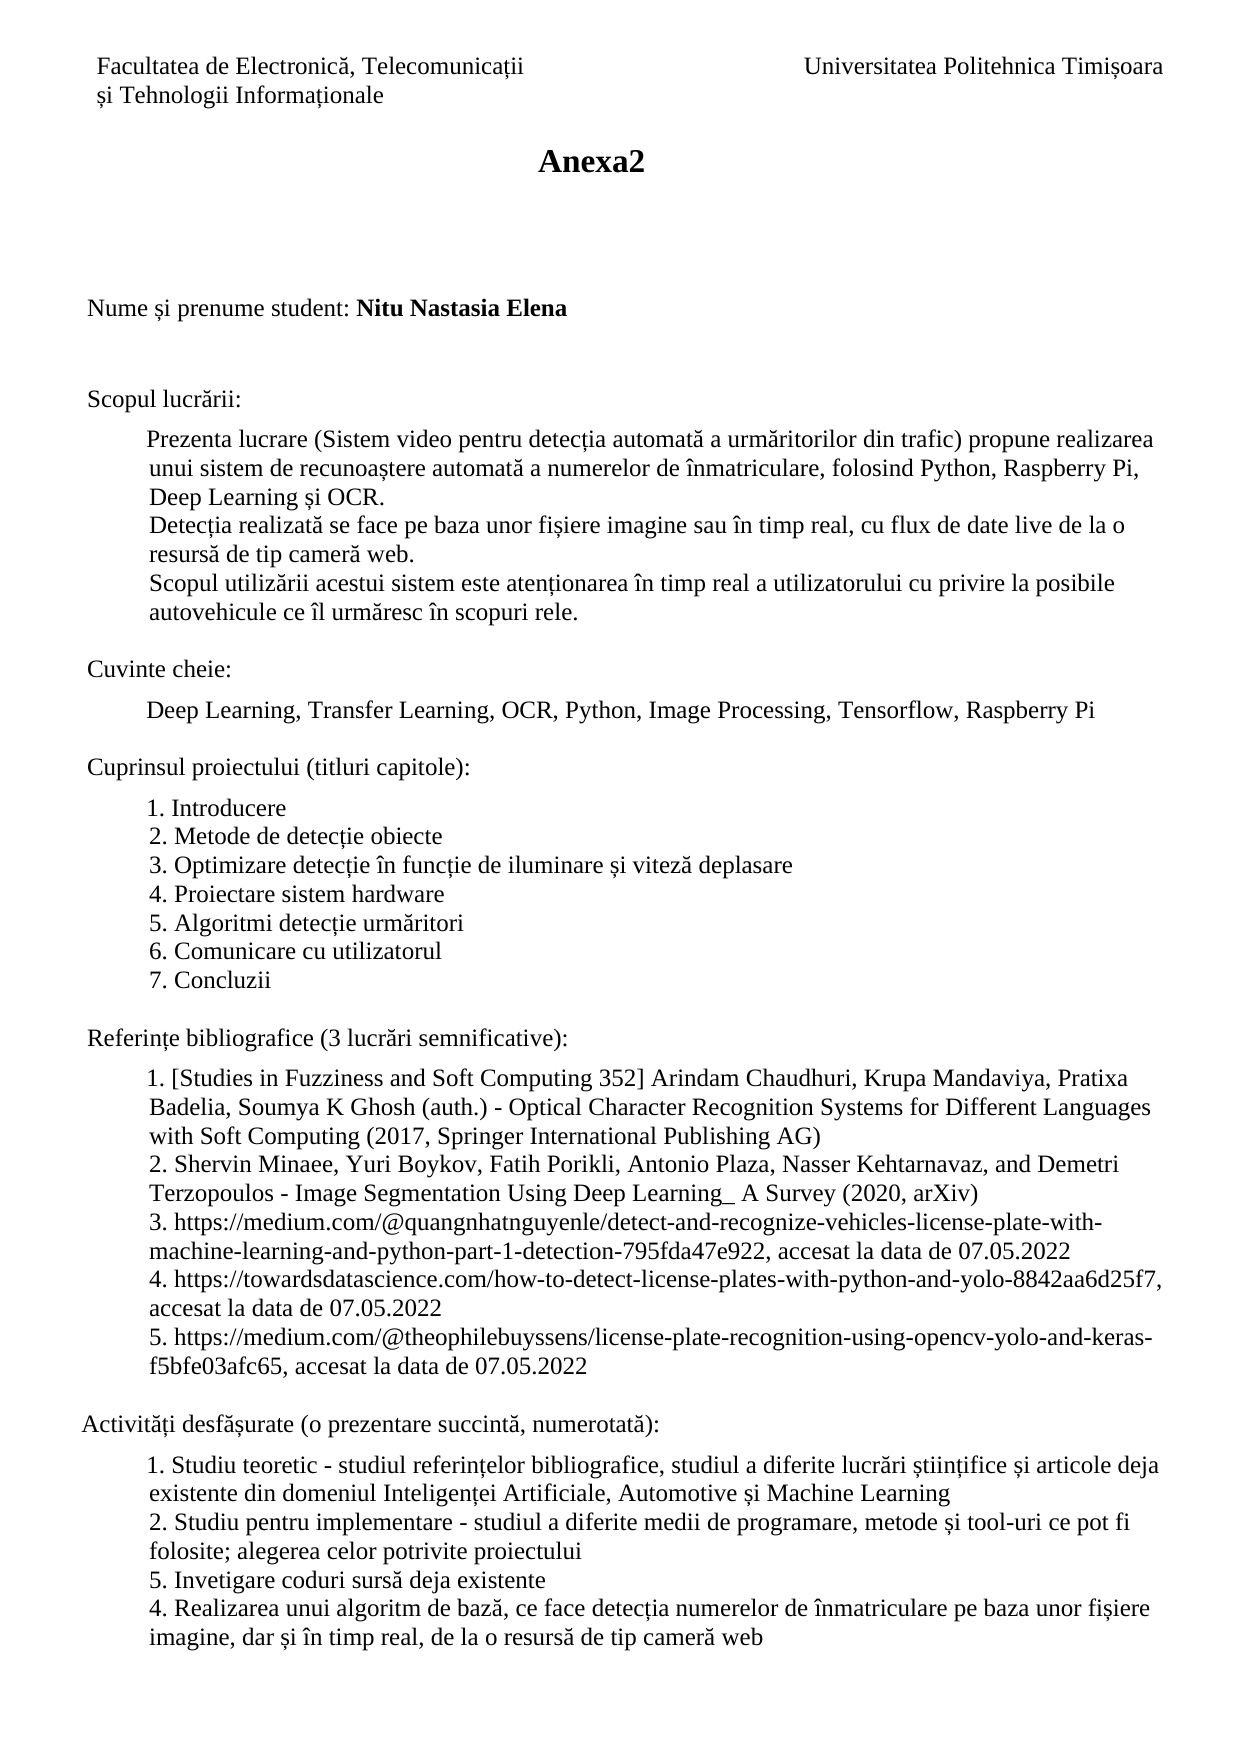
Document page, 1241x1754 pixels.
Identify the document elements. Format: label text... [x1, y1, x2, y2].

text Activități desfășurate (o prezentare succintă, numerotată): [75, 1409, 1169, 1438]
text Prezenta lucrare (Sistem video pentru detecția automată a urmăritorilor din trafic) propune realizarea unui sistem de recunoaștere automată a numerelor de înmatriculare, folosind Python, Raspberry Pi, Deep Learning și OCR. Detecția realizată se face pe baza unor fișiere imagine sau în timp real, cu flux de date live de la o resursă de tip cameră web. Scopul utilizării acestui sistem este atenționarea în timp real a utilizatorului cu privire la posibile autovehicule ce îl urmăresc în scopuri rele. [90, 424, 1169, 625]
table_header Facultatea de Electronică, Telecomunicații și Tehnologii Informaționale [71, 44, 527, 180]
text 1. [Studies in Fuzziness and Soft Computing 352] Arindam Chaudhuri, Krupa Mandaviya, Pratixa Badelia, Soumya K Ghosh (auth.) - Optical Character Recognition Systems for Different Languages with Soft Computing (2017, Springer International Publishing AG) 2. Shervin Minaee, Yuri Boykov, Fatih Porikli, Antonio Plaza, Nasser Kehtarnavaz, and Demetri Terzopoulos - Image Segmentation Using Deep Learning_ A Survey (2020, arXiv) 3. https://medium.com/@quangnhatnguyenle/detect-and-recognize-vehicles-license-plate-with-machine-learning-and-python-part-1-detection-795fda47e922, accesat la data de 07.05.2022 4. https://towardsdatascience.com/how-to-detect-license-plates-with-python-and-yolo-8842aa6d25f7, accesat la data de 07.05.2022 5. https://medium.com/@theophilebuyssens/license-plate-recognition-using-opencv-yolo-and-keras-f5bfe03afc65, accesat la data de 07.05.2022 [90, 1063, 1169, 1379]
text Cuprinsul proiectului (titluri capitole): [87, 752, 1169, 781]
table_header Universitatea Politehnica Timișoara [793, 44, 1236, 180]
text Scopul lucrării: [87, 384, 1169, 412]
text Cuvinte cheie: [87, 654, 1169, 683]
text Referințe bibliografice (3 lucrări semnificative): [87, 1023, 1169, 1051]
text Deep Learning, Transfer Learning, OCR, Python, Image Processing, Tensorflow, Raspberry Pi [90, 695, 1169, 723]
text Nume și prenume student: Nitu Nastasia Elena [87, 293, 1169, 321]
text 1. Introducere 2. Metode de detecție obiecte 3. Optimizare detecție în funcție de iluminare și viteză deplasare 4. Proiectare sistem hardware 5. Algoritmi detecție urmăritori 6. Comunicare cu utilizatorul 7. Concluzii [90, 793, 1169, 994]
text 1. Studiu teoretic - studiul referințelor bibliografice, studiul a diferite lucrări științifice și articole deja existente din domeniul Inteligenței Artificiale, Automotive și Machine Learning 2. Studiu pentru implementare - studiul a diferite medii de programare, metode și tool-uri ce pot fi folosite; alegerea celor potrivite proiectului 5. Invetigare coduri sursă deja existente 4. Realizarea unui algoritm de bază, ce face detecția numerelor de înmatriculare pe baza unor fișiere imagine, dar și în timp real, de la o resursă de tip cameră web [90, 1450, 1169, 1651]
table_header Anexa2 [527, 44, 792, 180]
